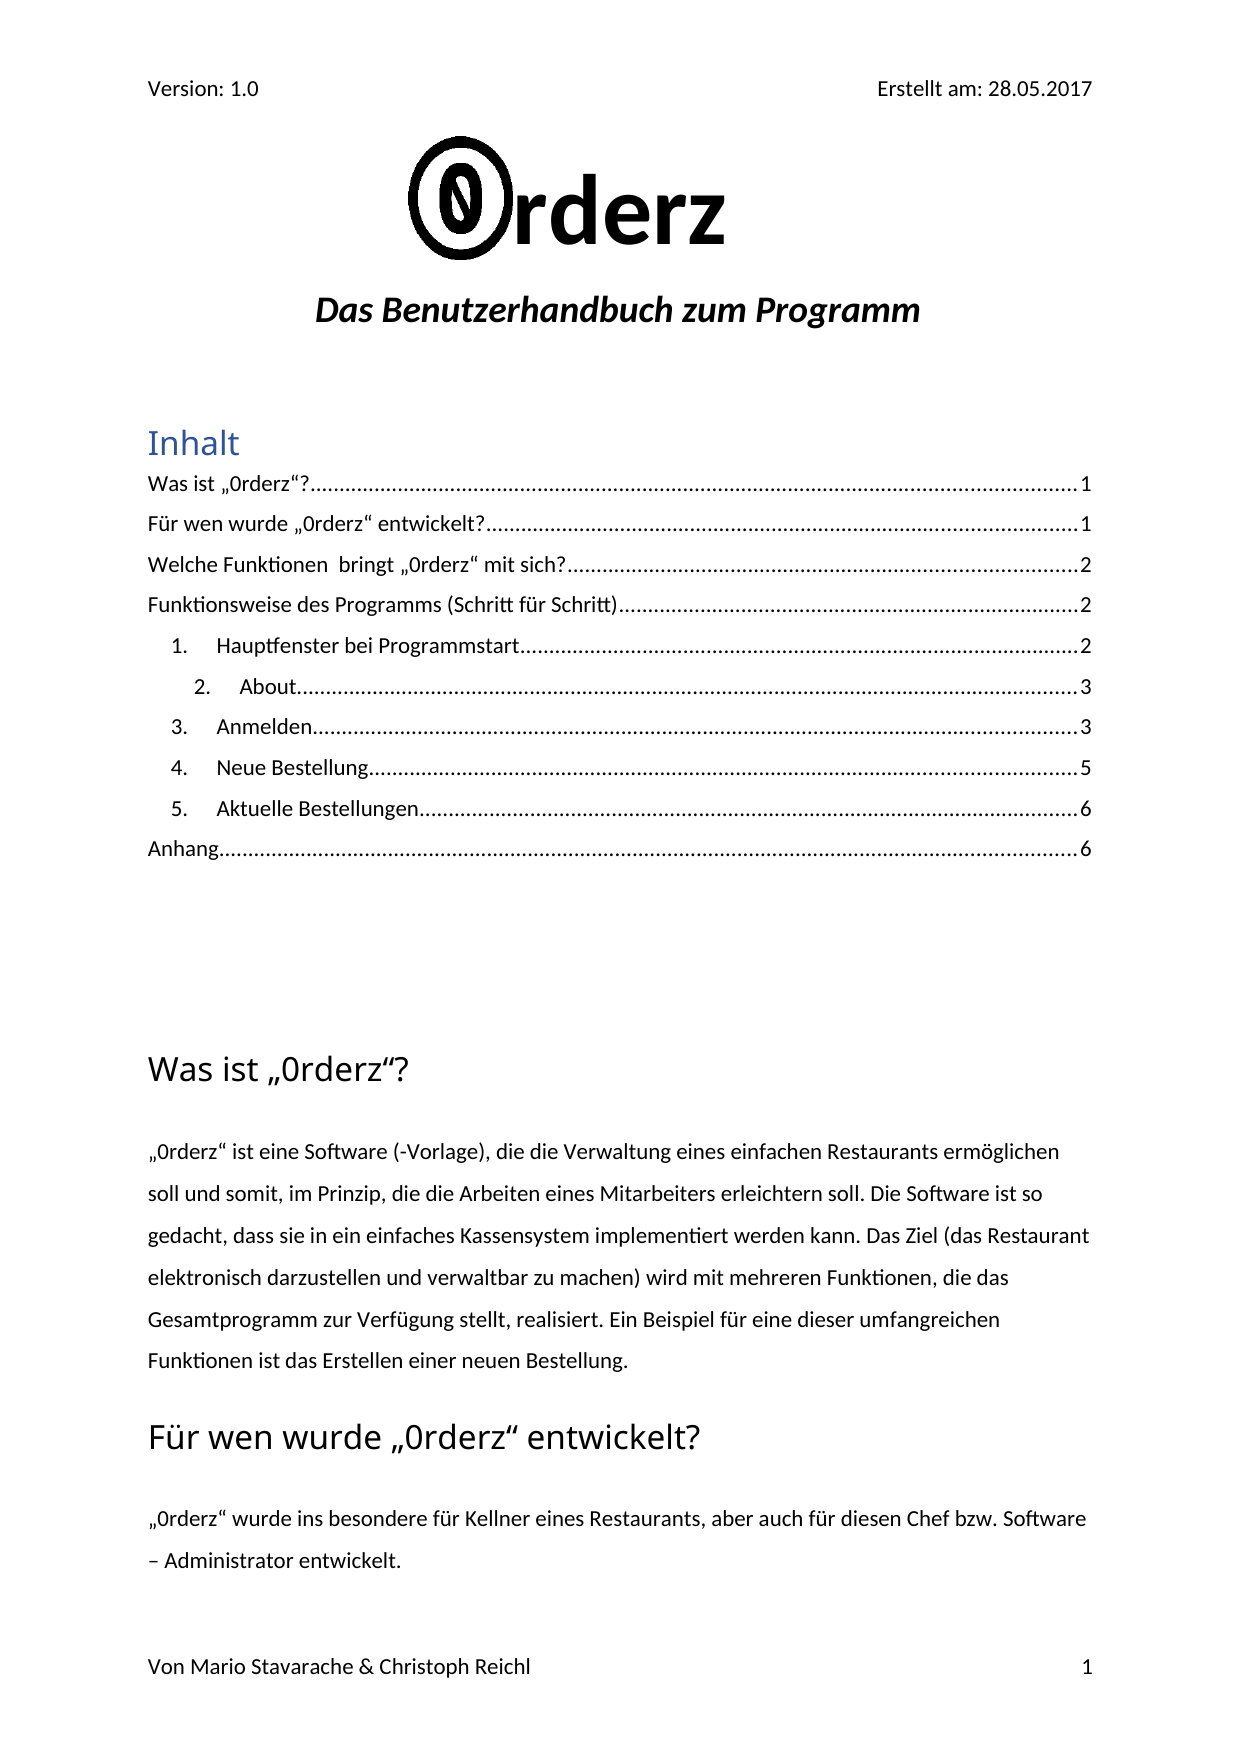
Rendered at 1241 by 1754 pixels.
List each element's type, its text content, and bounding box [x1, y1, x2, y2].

text „0rderz“ wurde ins besondere für Kellner eines Restaurants, aber auch für diesen Chef bzw. Software – Administrator entwickelt. [148, 1504, 1093, 1574]
picture [408, 136, 513, 260]
subtitle Was ist „0rderz“? [148, 1046, 1093, 1091]
text rderz [148, 148, 1093, 270]
text „0rderz“ ist eine Software (-Vorlage), die die Verwaltung eines einfachen Restaurants ermöglichen soll und somit, im Prinzip, die die Arbeiten eines Mitarbeiters erleichtern soll. Die Software ist so gedacht, dass sie in ein einfaches Kassensystem implementiert werden kann. Das Ziel (das Restaurant elektronisch darzustellen und verwaltbar zu machen) wird mit mehreren Funktionen, die das Gesamtprogramm zur Verfügung stellt, realisiert. Ein Beispiel für eine dieser umfangreichen Funktionen ist das Erstellen einer neuen Bestellung. [148, 1137, 1093, 1375]
text Das Benutzerhandbuch zum Programm [148, 286, 1093, 332]
subtitle Für wen wurde „0rderz“ entwickelt? [148, 1414, 1093, 1459]
